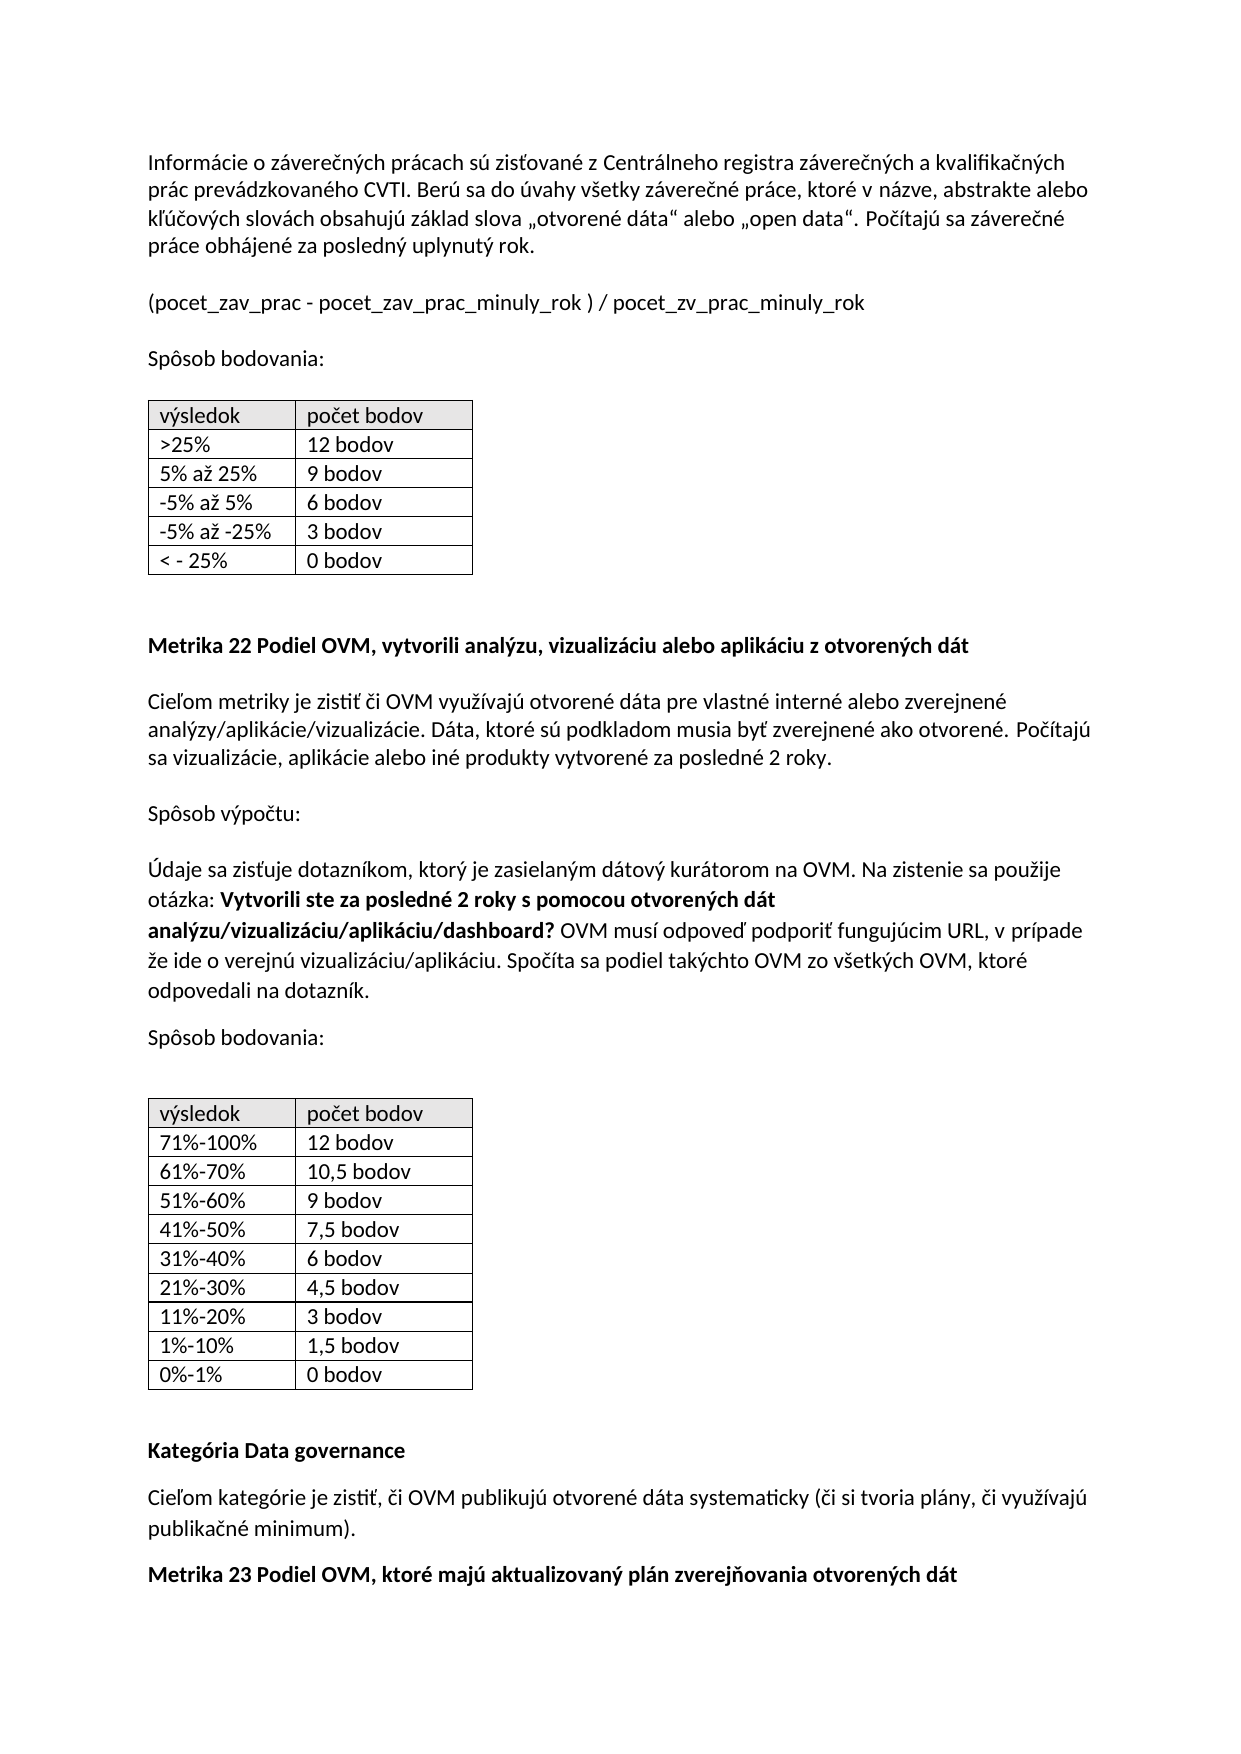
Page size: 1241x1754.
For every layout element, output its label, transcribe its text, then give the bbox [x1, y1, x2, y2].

table_cell 6 bodov [296, 488, 472, 516]
table_cell 9 bodov [296, 1186, 472, 1214]
text Spôsob výpočtu: [148, 799, 1093, 827]
table_cell 41%-50% [149, 1215, 295, 1243]
table_cell 71%-100% [149, 1128, 295, 1156]
table_cell 6 bodov [296, 1244, 472, 1272]
text Spôsob bodovania: [148, 1023, 1093, 1051]
text Cieľom metriky je zistiť či OVM využívajú otvorené dáta pre vlastné interné alebo zverejnené analýzy/aplikácie/vizualizácie. Dáta, ktoré sú podkladom musia byť zverejnené ako otvorené. Počítajú sa vizualizácie, aplikácie alebo iné produkty vytvorené za posledné 2 roky. [148, 687, 1093, 771]
table_cell 4,5 bodov [296, 1274, 472, 1301]
table_cell 5% až 25% [149, 459, 295, 487]
table_cell 7,5 bodov [296, 1215, 472, 1243]
table_cell 10,5 bodov [296, 1157, 472, 1185]
table_cell >25% [149, 430, 295, 458]
table_cell 0 bodov [296, 546, 472, 574]
text Spôsob bodovania: [148, 344, 1093, 372]
table_cell 0%-1% [149, 1361, 295, 1389]
table_header počet bodov [296, 1099, 472, 1127]
table_cell 3 bodov [296, 1303, 472, 1331]
table_cell 1,5 bodov [296, 1332, 472, 1359]
text (pocet_zav_prac - pocet_zav_prac_minuly_rok ) / pocet_zv_prac_minuly_rok [148, 288, 1093, 316]
table_header výsledok [149, 401, 295, 429]
table_cell 3 bodov [296, 517, 472, 545]
table_cell 31%-40% [149, 1244, 295, 1272]
table_cell 11%-20% [149, 1303, 295, 1331]
table_cell < - 25% [149, 546, 295, 574]
text Metrika 22 Podiel OVM, vytvorili analýzu, vizualizáciu alebo aplikáciu z otvorených dát [148, 631, 1093, 659]
table_cell -5% až -25% [149, 517, 295, 545]
table_cell 1%-10% [149, 1332, 295, 1359]
text Metrika 23 Podiel OVM, ktoré majú aktualizovaný plán zverejňovania otvorených dát [148, 1561, 1093, 1588]
table_header počet bodov [296, 401, 472, 429]
text Informácie o záverečných prácach sú zisťované z Centrálneho registra záverečných a kvalifikačných prác prevádzkovaného CVTI. Berú sa do úvahy všetky záverečné práce, ktoré v názve, abstrakte alebo kľúčových slovách obsahujú základ slova „otvorené dáta“ alebo „open data“. Počítajú sa záverečné práce obhájené za posledný uplynutý rok. [148, 148, 1093, 260]
text Údaje sa zisťuje dotazníkom, ktorý je zasielaným dátový kurátorom na OVM. Na zistenie sa použije otázka: Vytvorili ste za posledné 2 roky s pomocou otvorených dát analýzu/vizualizáciu/aplikáciu/dashboard? OVM musí odpoveď podporiť fungujúcim URL, v prípade že ide o verejnú vizualizáciu/aplikáciu. Spočíta sa podiel takýchto OVM zo všetkých OVM, ktoré odpovedali na dotazník. [148, 855, 1093, 1004]
table_header výsledok [149, 1099, 295, 1127]
table_cell 51%-60% [149, 1186, 295, 1214]
table_cell 61%-70% [149, 1157, 295, 1185]
table_cell 21%-30% [149, 1274, 295, 1301]
table_cell 12 bodov [296, 1128, 472, 1156]
table_cell 0 bodov [296, 1361, 472, 1389]
text Kategória Data governance [148, 1437, 1093, 1464]
table_cell 9 bodov [296, 459, 472, 487]
table_cell 12 bodov [296, 430, 472, 458]
text Cieľom kategórie je zistiť, či OVM publikujú otvorené dáta systematicky (či si tvoria plány, či využívajú publikačné minimum). [148, 1483, 1093, 1542]
table_cell -5% až 5% [149, 488, 295, 516]
